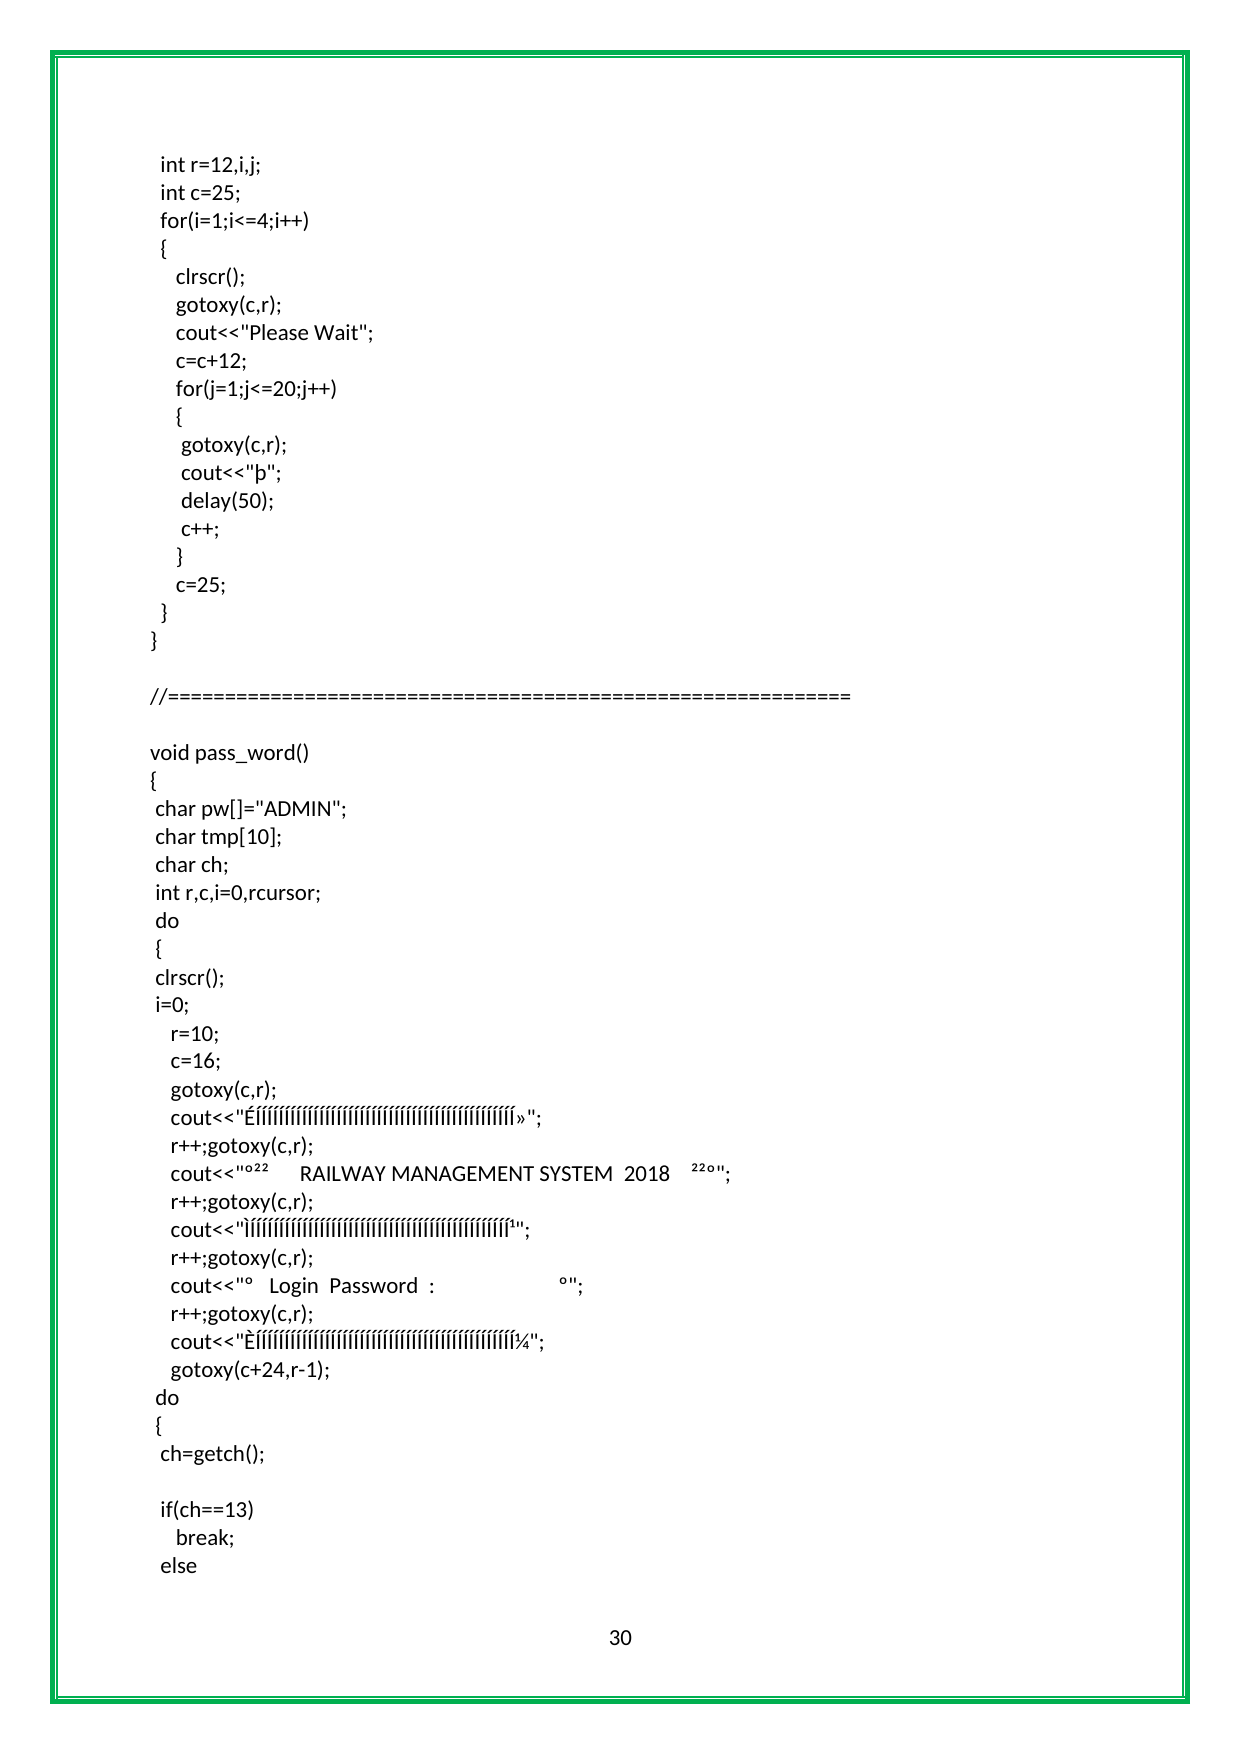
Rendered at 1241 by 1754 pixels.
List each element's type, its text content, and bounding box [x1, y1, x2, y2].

text //============================================================ [150, 682, 1090, 710]
text r=10; [150, 1019, 1090, 1047]
text int r,c,i=0,rcursor; [150, 878, 1090, 907]
text { [150, 766, 1090, 794]
text cout<<"º²² RAILWAY MANAGEMENT SYSTEM 2018 ²²º"; [150, 1159, 1090, 1187]
text { [150, 402, 1090, 430]
text else [150, 1551, 1090, 1579]
text gotoxy(c,r); [150, 430, 1090, 458]
text cout<<"ÉÍÍÍÍÍÍÍÍÍÍÍÍÍÍÍÍÍÍÍÍÍÍÍÍÍÍÍÍÍÍÍÍÍÍÍÍÍÍÍÍÍÍÍÍÍ»"; [150, 1103, 1090, 1131]
text r++;gotoxy(c,r); [150, 1131, 1090, 1159]
text r++;gotoxy(c,r); [150, 1187, 1090, 1215]
text c=c+12; [150, 346, 1090, 374]
text gotoxy(c,r); [150, 1075, 1090, 1103]
text char pw[]="ADMIN"; [150, 794, 1090, 822]
text char ch; [150, 851, 1090, 878]
text c++; [150, 514, 1090, 542]
text int c=25; [150, 178, 1090, 206]
text clrscr(); [150, 963, 1090, 991]
text gotoxy(c,r); [150, 290, 1090, 318]
text cout<<"º Login Password : º"; [150, 1271, 1090, 1299]
text } [150, 542, 1090, 570]
text do [150, 907, 1090, 934]
text c=16; [150, 1047, 1090, 1075]
text { [150, 1411, 1090, 1439]
text break; [150, 1523, 1090, 1551]
text } [150, 598, 1090, 626]
text { [150, 234, 1090, 262]
text cout<<"þ"; [150, 458, 1090, 486]
text void pass_word() [150, 738, 1090, 766]
text char tmp[10]; [150, 822, 1090, 851]
text cout<<"ÈÍÍÍÍÍÍÍÍÍÍÍÍÍÍÍÍÍÍÍÍÍÍÍÍÍÍÍÍÍÍÍÍÍÍÍÍÍÍÍÍÍÍÍÍÍ¼"; [150, 1327, 1090, 1355]
text { [150, 934, 1090, 963]
text int r=12,i,j; [150, 150, 1090, 178]
text r++;gotoxy(c,r); [150, 1243, 1090, 1271]
text if(ch==13) [150, 1495, 1090, 1523]
text } [150, 626, 1090, 654]
text ch=getch(); [150, 1439, 1090, 1467]
text r++;gotoxy(c,r); [150, 1299, 1090, 1327]
text delay(50); [150, 486, 1090, 514]
text cout<<"ÌÍÍÍÍÍÍÍÍÍÍÍÍÍÍÍÍÍÍÍÍÍÍÍÍÍÍÍÍÍÍÍÍÍÍÍÍÍÍÍÍÍÍÍÍÍ¹"; [150, 1215, 1090, 1243]
text c=25; [150, 570, 1090, 598]
text clrscr(); [150, 262, 1090, 290]
text i=0; [150, 991, 1090, 1019]
text do [150, 1383, 1090, 1411]
text cout<<"Please Wait"; [150, 318, 1090, 346]
text for(j=1;j<=20;j++) [150, 374, 1090, 402]
text for(i=1;i<=4;i++) [150, 206, 1090, 234]
text gotoxy(c+24,r-1); [150, 1355, 1090, 1383]
